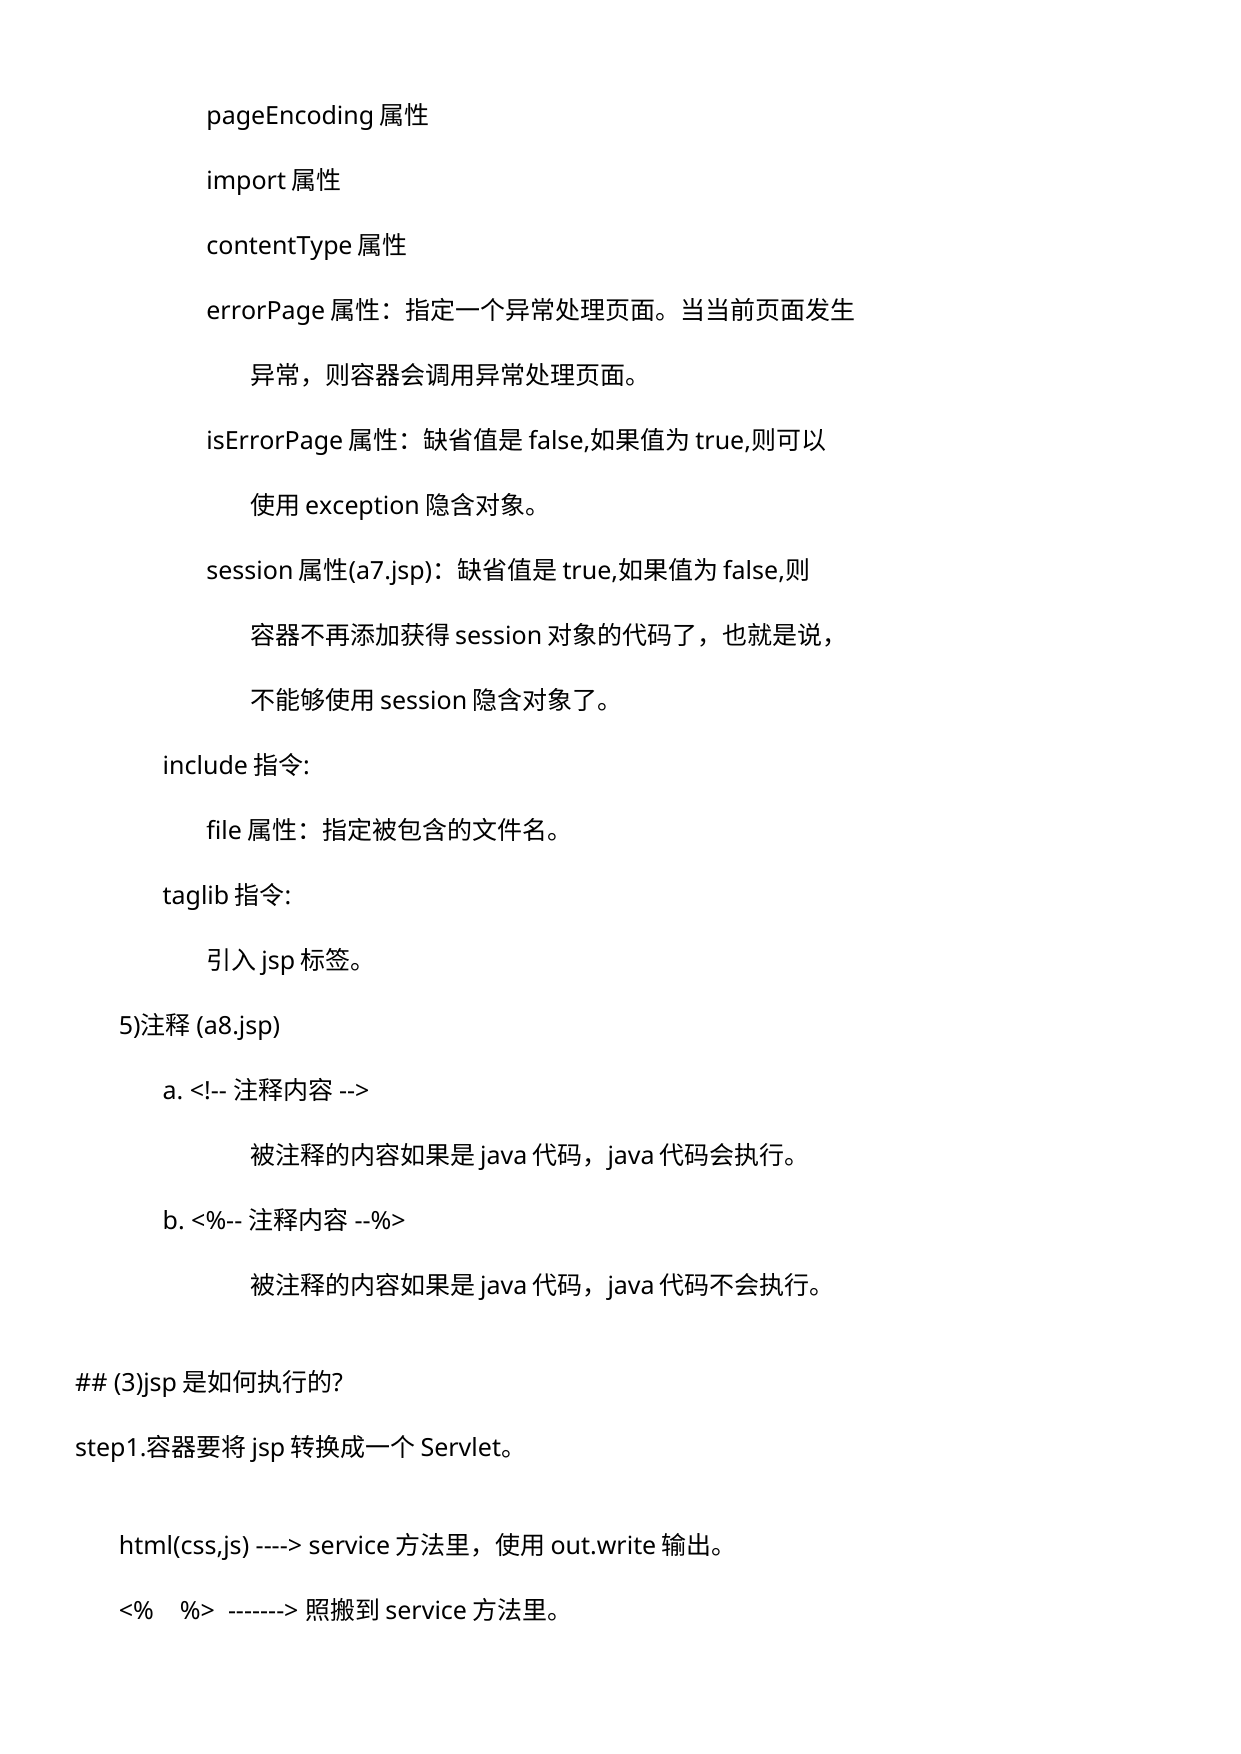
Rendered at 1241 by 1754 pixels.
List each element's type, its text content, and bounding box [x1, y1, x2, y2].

text 容器不再添加获得session对象的代码了，也就是说， [75, 601, 1165, 666]
text <% %> -------> 照搬到service方法里。 [75, 1576, 1165, 1641]
text html(css,js) ----> service方法里，使用out.write输出。 [75, 1511, 1165, 1576]
text import属性 [75, 146, 1165, 211]
text session属性(a7.jsp)：缺省值是true,如果值为false,则 [75, 536, 1165, 601]
text file属性：指定被包含的文件名。 [75, 796, 1165, 861]
text isErrorPage属性：缺省值是false,如果值为true,则可以 [75, 406, 1165, 471]
text 5)注释 (a8.jsp) [75, 991, 1165, 1056]
text pageEncoding属性 [75, 81, 1165, 146]
text taglib指令: [75, 861, 1165, 926]
text step1.容器要将jsp转换成一个Servlet。 [75, 1413, 1165, 1478]
text 使用exception隐含对象。 [75, 471, 1165, 536]
text 引入jsp标签。 [75, 926, 1165, 991]
text 被注释的内容如果是java代码，java代码会执行。 [75, 1121, 1165, 1186]
text contentType属性 [75, 211, 1165, 276]
text 不能够使用session隐含对象了。 [75, 666, 1165, 731]
text include指令: [75, 731, 1165, 796]
text 被注释的内容如果是java代码，java代码不会执行。 [75, 1251, 1165, 1316]
text ## (3)jsp是如何执行的? [75, 1348, 1165, 1413]
text errorPage属性：指定一个异常处理页面。当当前页面发生 [75, 276, 1165, 341]
text 异常，则容器会调用异常处理页面。 [75, 341, 1165, 406]
text b. <%-- 注释内容 --%> [75, 1186, 1165, 1251]
text a. <!-- 注释内容 --> [75, 1056, 1165, 1121]
